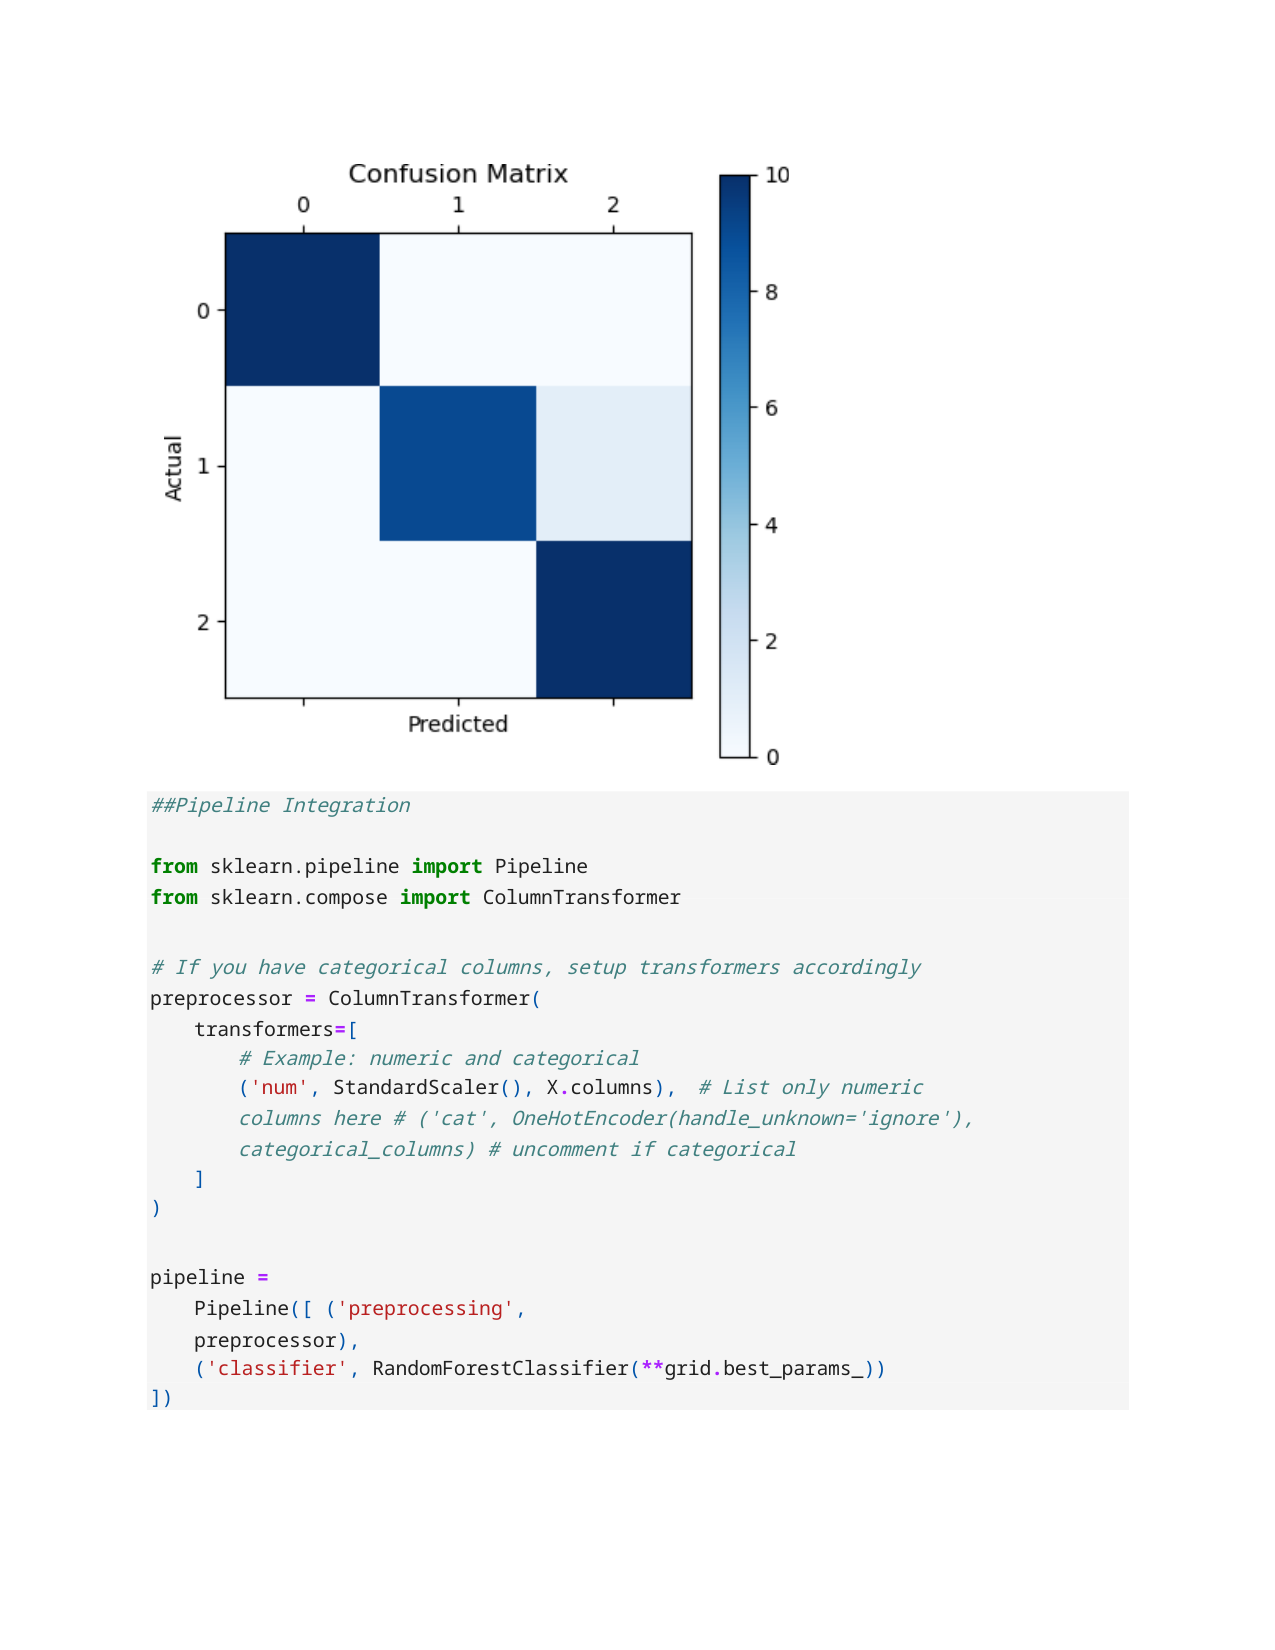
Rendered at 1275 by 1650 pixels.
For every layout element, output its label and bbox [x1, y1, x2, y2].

picture [164, 164, 789, 765]
